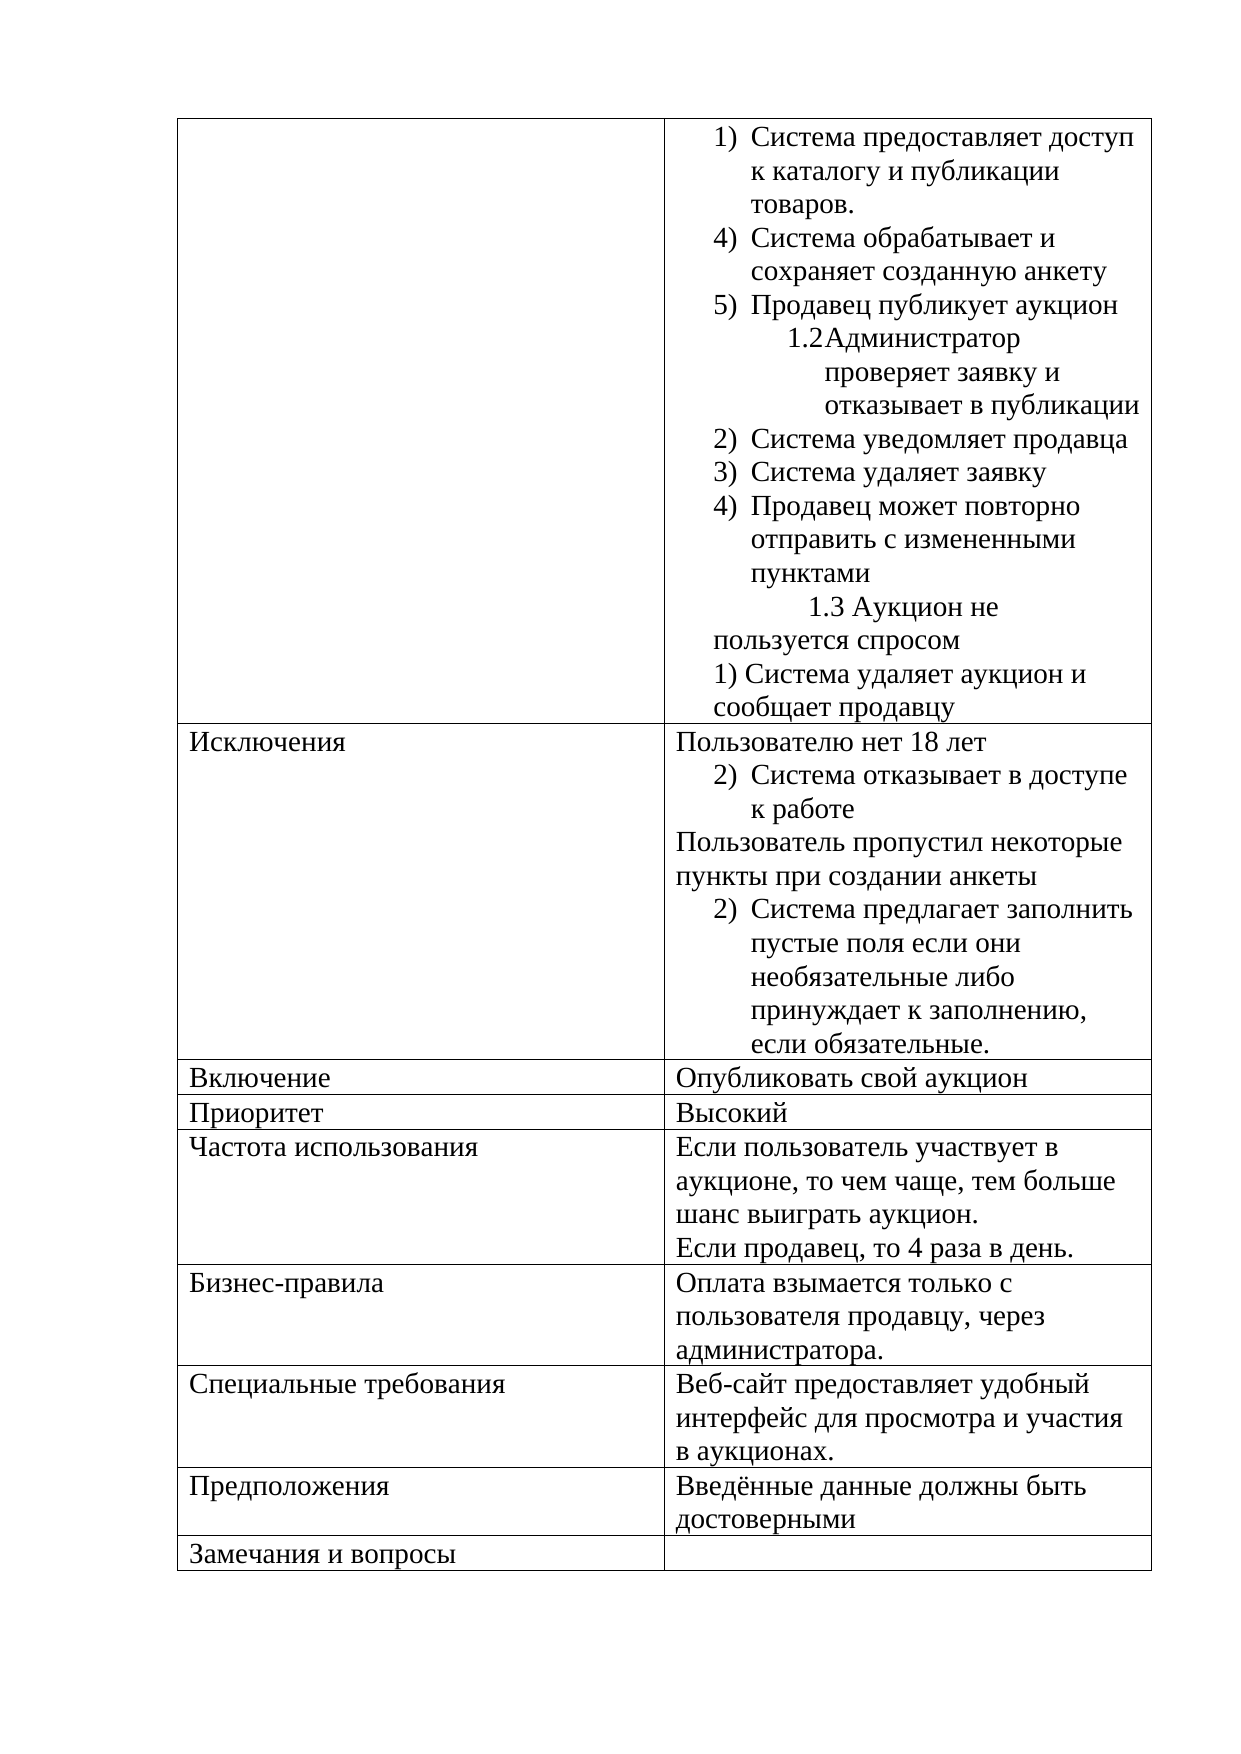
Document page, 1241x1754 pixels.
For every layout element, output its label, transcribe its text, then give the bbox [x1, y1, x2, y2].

table_cell Замечания и вопросы [178, 1536, 664, 1570]
table_cell Приоритет [178, 1095, 664, 1128]
table_cell Включение [178, 1060, 664, 1094]
table_cell Введённые данные должны быть достоверными [665, 1468, 1151, 1535]
table_cell Частота использования [178, 1130, 664, 1264]
table_cell Бизнес-правила [178, 1265, 664, 1365]
table_cell Высокий [665, 1095, 1151, 1128]
table_cell Оплата взымается только с пользователя продавцу, через администратора. [665, 1265, 1151, 1365]
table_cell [178, 119, 664, 723]
table_cell Пользователю нет 18 лет Система отказывает в доступе к работе Пользователь пропустил некоторые пункты при создании анкеты Система предлагает заполнить пустые поля если они необязательные либо принуждает к заполнению, если обязательные. [665, 724, 1151, 1059]
table_cell Если пользователь участвует в аукционе, то чем чаще, тем больше шанс выиграть аукцион. Если продавец, то 4 раза в день. [665, 1130, 1151, 1264]
table_cell Предположения [178, 1468, 664, 1535]
table_cell Опубликовать свой аукцион [665, 1060, 1151, 1094]
table_cell Исключения [178, 724, 664, 1059]
table_cell Специальные требования [178, 1366, 664, 1467]
table_cell Веб-сайт предоставляет удобный интерфейс для просмотра и участия в аукционах. [665, 1366, 1151, 1467]
table_cell [665, 1536, 1151, 1570]
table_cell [665, 119, 1151, 723]
